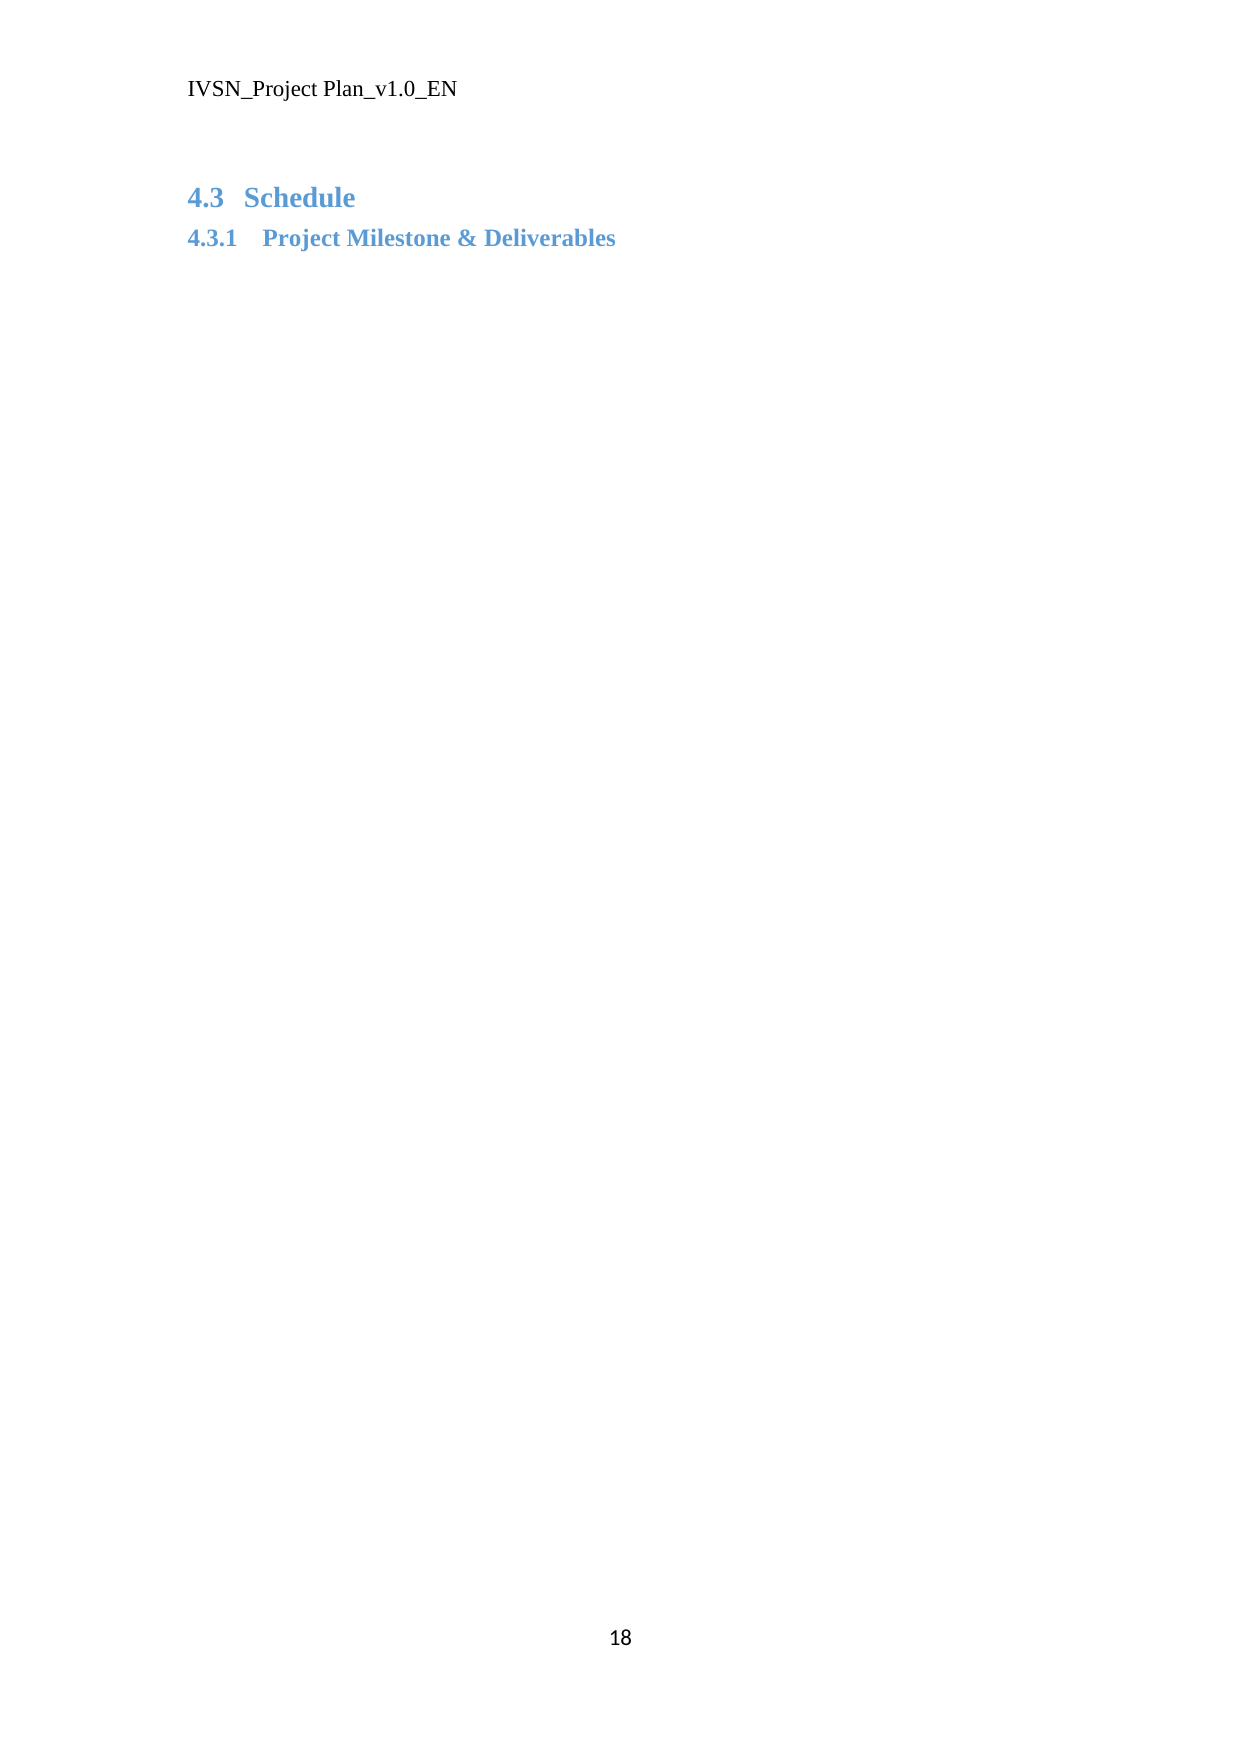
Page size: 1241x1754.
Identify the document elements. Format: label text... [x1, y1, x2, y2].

subtitle Schedule [187, 180, 1053, 213]
subtitle Project Milestone & Deliverables [187, 223, 1053, 251]
